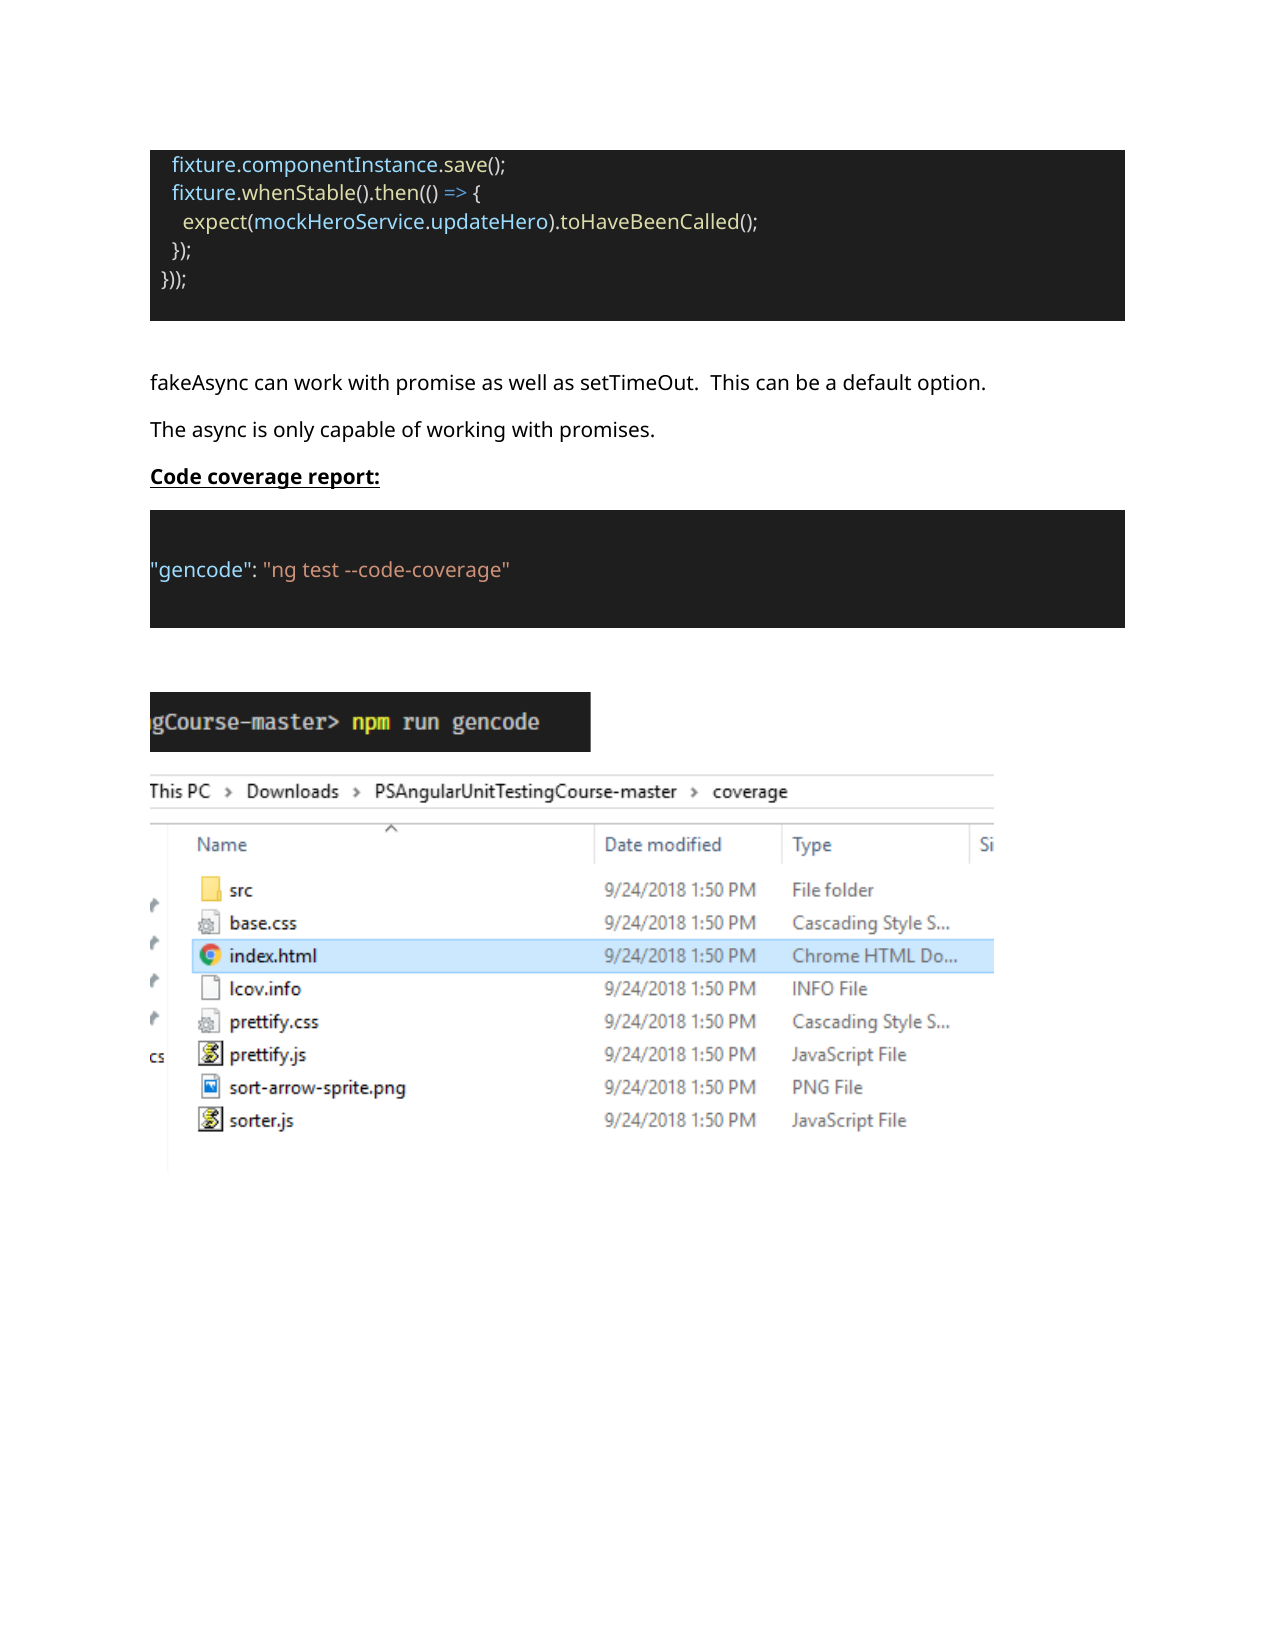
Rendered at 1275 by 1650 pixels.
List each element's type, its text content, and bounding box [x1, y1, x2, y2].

text fixture.whenStable().then(() => { [150, 178, 1125, 207]
picture [150, 692, 591, 752]
text })); [150, 264, 1125, 292]
text fakeAsync can work with promise as well as setTimeOut. This can be a default option. [150, 368, 1125, 396]
text }); [150, 235, 1125, 264]
picture [150, 770, 994, 1171]
text fixture.componentInstance.save(); [150, 150, 1125, 178]
text expect(mockHeroService.updateHero).toHaveBeenCalled(); [150, 207, 1125, 235]
text "gencode": "ng test --code-coverage" [150, 555, 1125, 583]
text The async is only capable of working with promises. [150, 415, 1125, 444]
text Code coverage report: [150, 462, 1125, 491]
